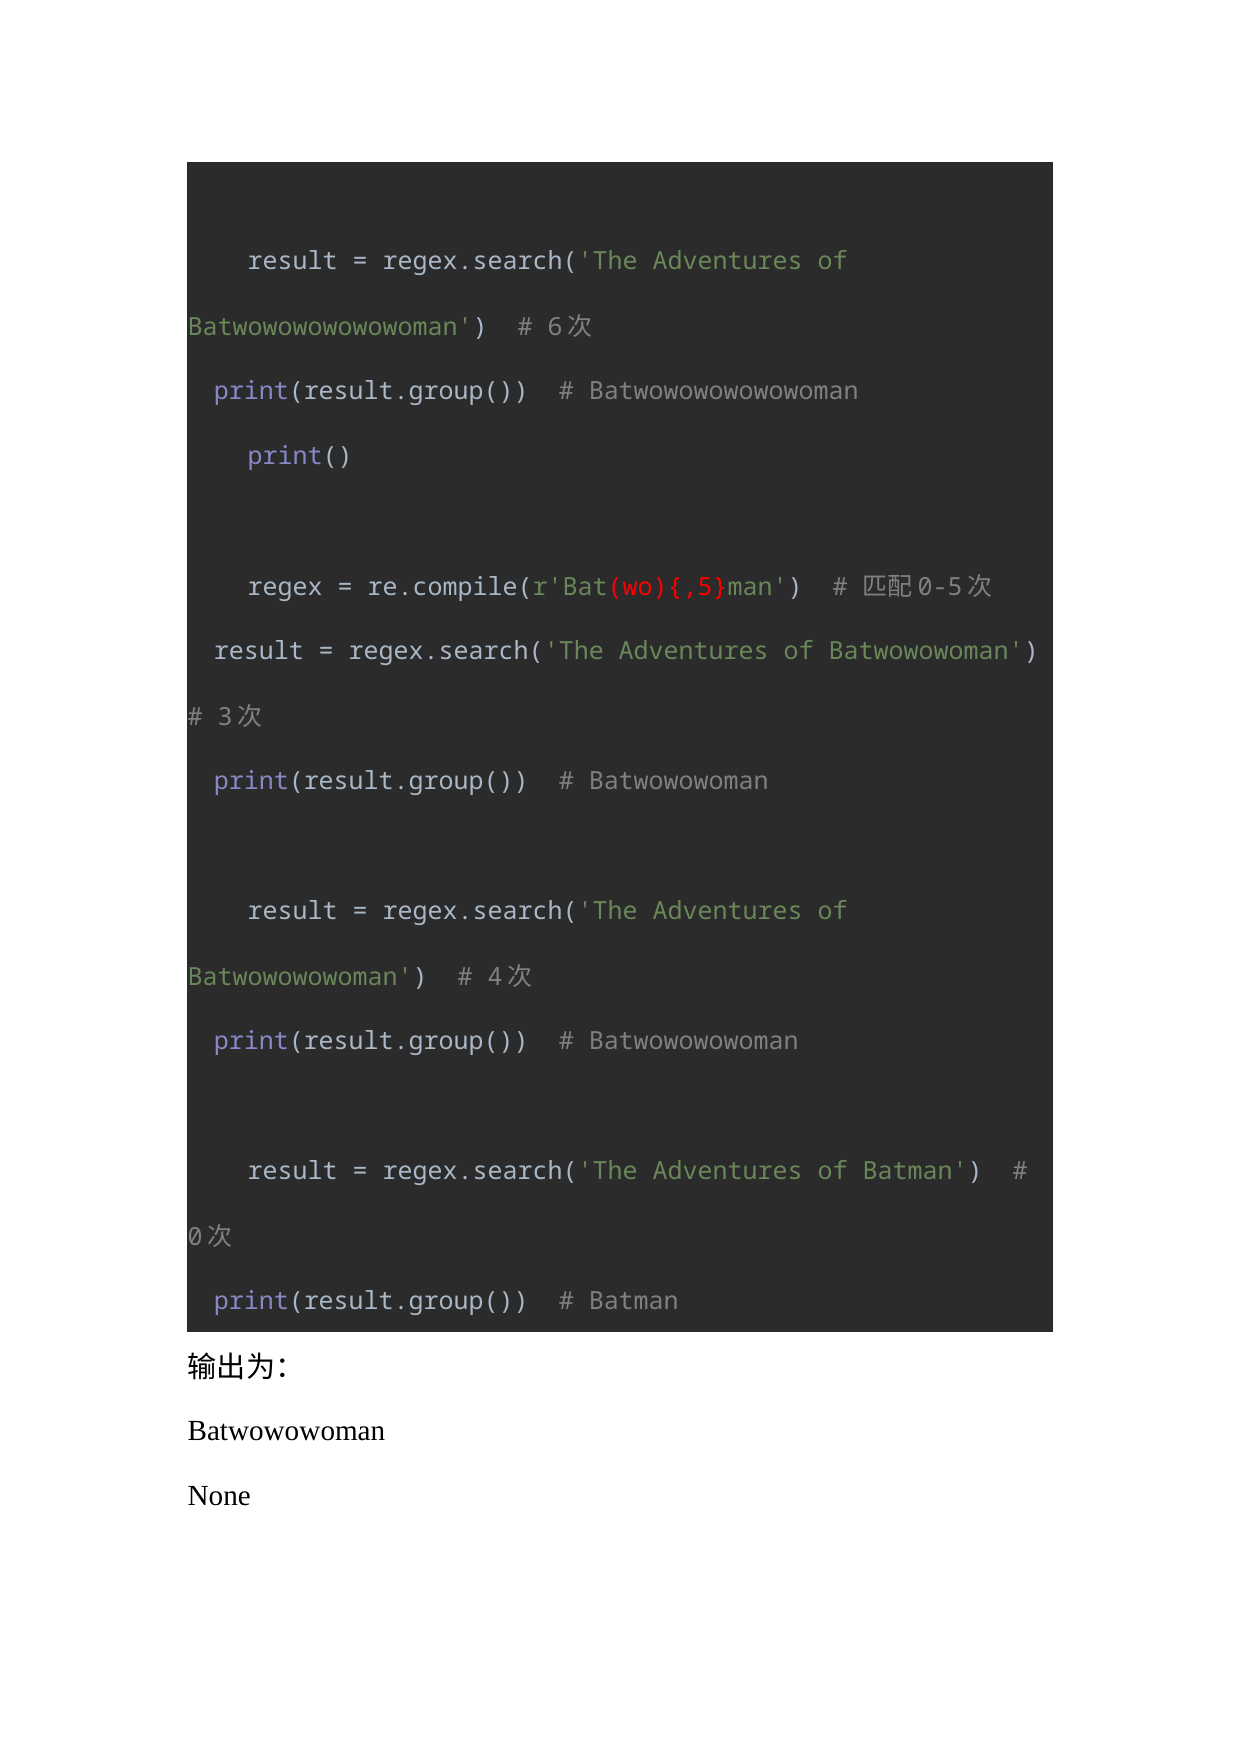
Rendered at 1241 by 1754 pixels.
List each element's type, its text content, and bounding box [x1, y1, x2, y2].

text Batwowowoman [187, 1397, 1053, 1462]
text 输出为： [187, 1332, 1053, 1397]
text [187, 162, 1053, 1332]
text None [187, 1462, 1053, 1527]
